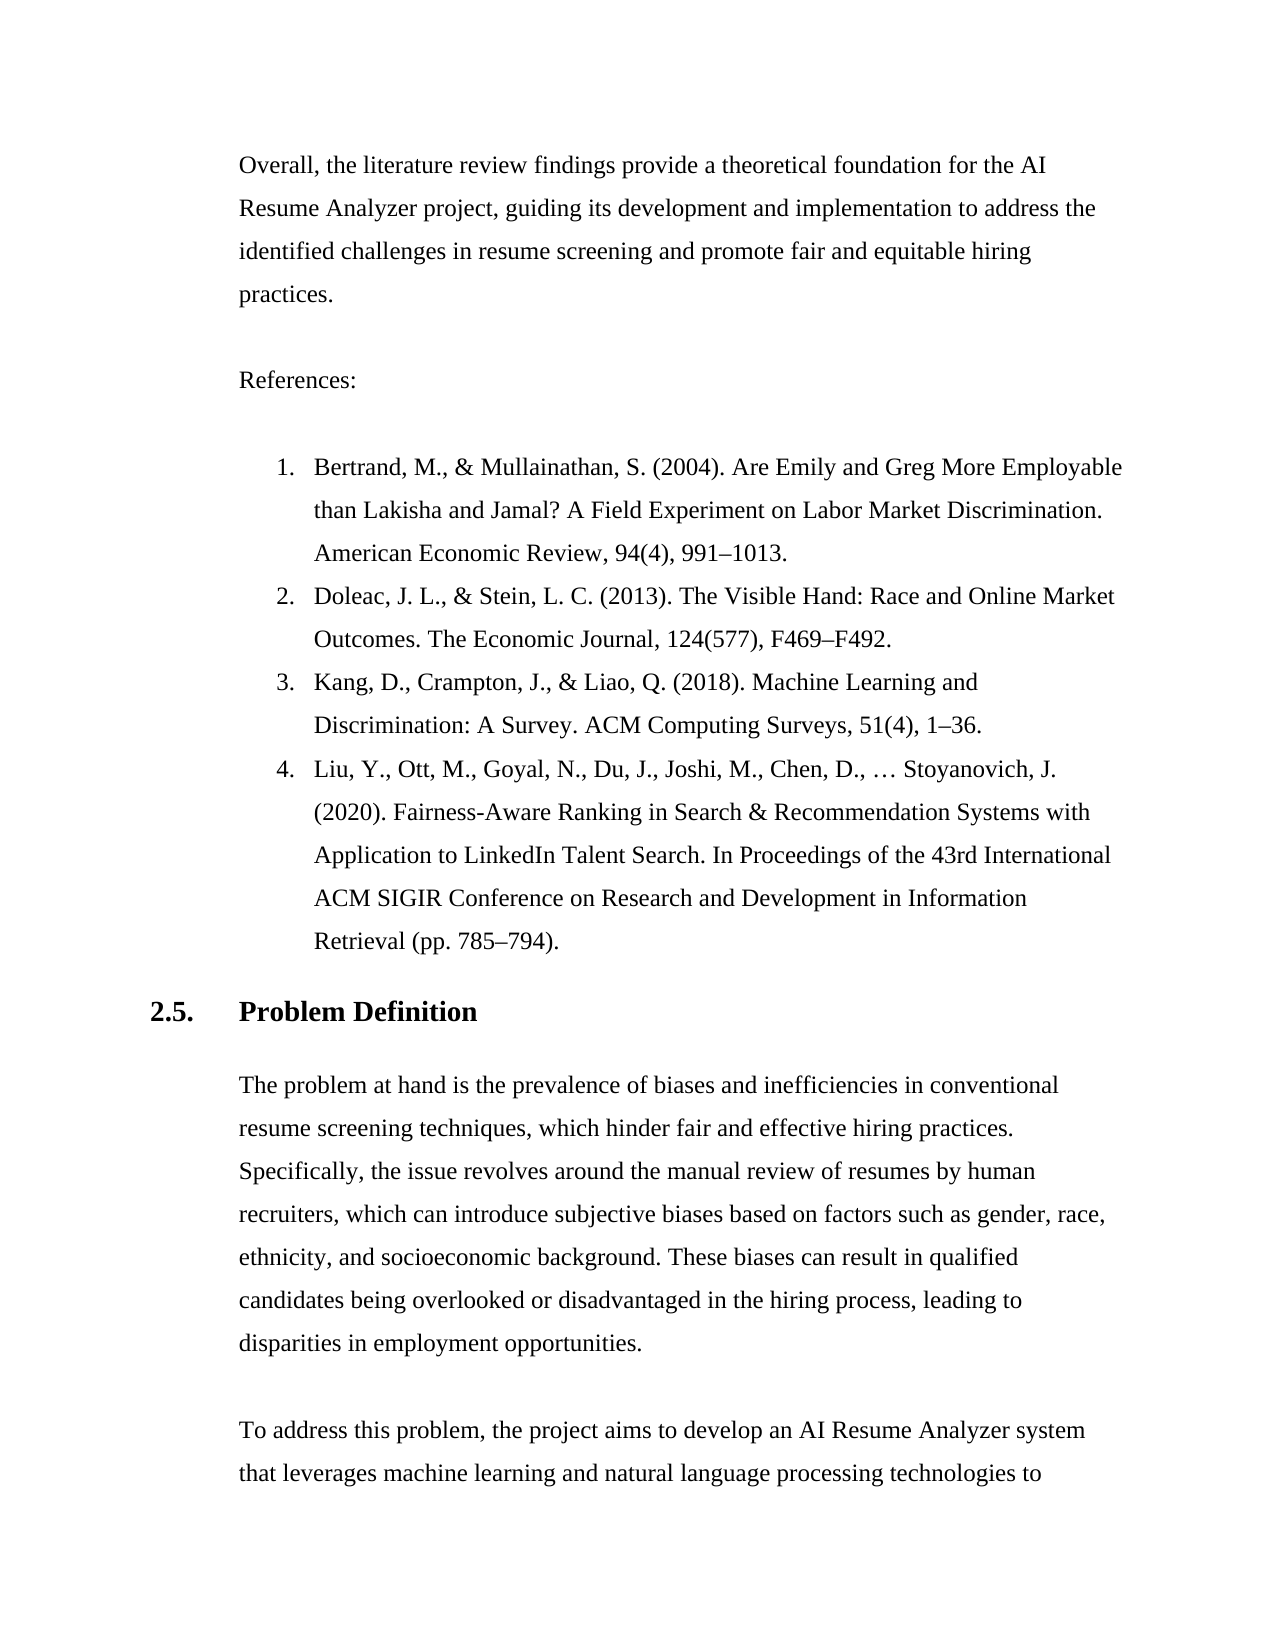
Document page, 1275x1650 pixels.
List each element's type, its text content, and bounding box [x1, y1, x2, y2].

list The problem at hand is the prevalence of biases and inefficiencies in conventional resume screening techniques, which hinder fair and effective hiring practices. Specifically, the issue revolves around the manual review of resumes by human recruiters, which can introduce subjective biases based on factors such as gender, race, ethnicity, and socioeconomic background. These biases can result in qualified candidates being overlooked or disadvantaged in the hiring process, leading to disparities in employment opportunities. [239, 1070, 1125, 1357]
list Kang, D., Crampton, J., & Liao, Q. (2018). Machine Learning and Discrimination: A Survey. ACM Computing Surveys, 51(4), 1–36. [276, 667, 1125, 739]
list Overall, the literature review findings provide a theoretical foundation for the AI Resume Analyzer project, guiding its development and implementation to address the identified challenges in resume screening and promote fair and equitable hiring practices. [239, 150, 1125, 308]
list References: [239, 366, 1125, 394]
list Bertrand, M., & Mullainathan, S. (2004). Are Emily and Greg More Employable than Lakisha and Jamal? A Field Experiment on Labor Market Discrimination. American Economic Review, 94(4), 991–1013. [276, 452, 1125, 567]
list Doleac, J. L., & Stein, L. C. (2013). The Visible Hand: Race and Online Market Outcomes. The Economic Journal, 124(577), F469–F492. [276, 581, 1125, 653]
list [239, 1415, 1125, 1487]
list Liu, Y., Ott, M., Goyal, N., Du, J., Joshi, M., Chen, D., … Stoyanovich, J. (2020). Fairness-Aware Ranking in Search & Recommendation Systems with Application to LinkedIn Talent Search. In Proceedings of the 43rd International ACM SIGIR Conference on Research and Development in Information Retrieval (pp. 785–794). [276, 754, 1125, 955]
subtitle Problem Definition [150, 994, 1125, 1028]
